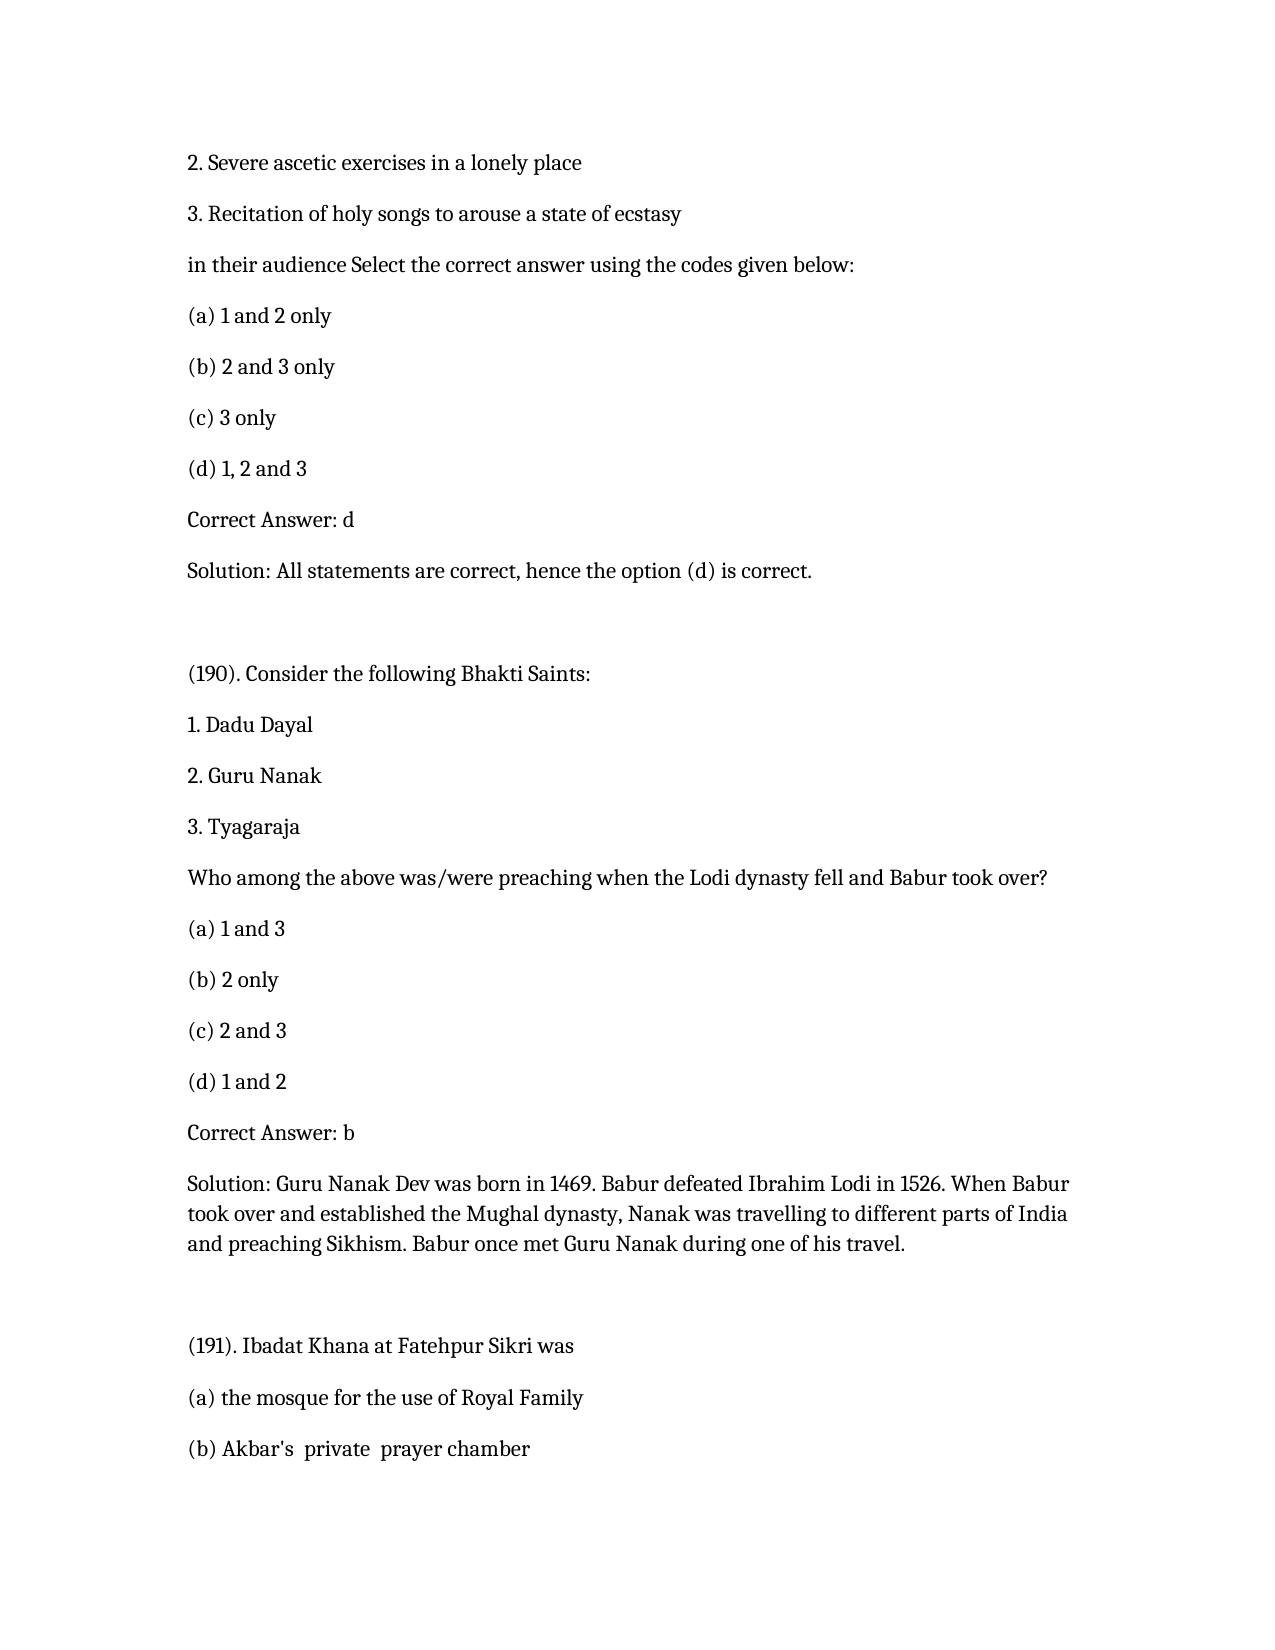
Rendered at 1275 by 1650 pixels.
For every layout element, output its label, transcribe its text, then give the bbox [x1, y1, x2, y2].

text Solution: All statements are correct, hence the option (d) is correct. [187, 558, 1087, 585]
text 1. Dadu Dayal [187, 711, 1087, 738]
text Correct Answer: b [187, 1120, 1087, 1146]
text (191). Ibadat Khana at Fatehpur Sikri was [187, 1333, 1087, 1360]
text (b) Akbar's private prayer chamber [187, 1435, 1087, 1462]
text Solution: Guru Nanak Dev was born in 1469. Babur defeated Ibrahim Lodi in 1526. When Babur took over and established the Mughal dynasty, Nanak was travelling to different parts of India and preaching Sikhism. Babur once met Guru Nanak during one of his travel. [187, 1171, 1087, 1258]
text (c) 2 and 3 [187, 1018, 1087, 1044]
text 3. Recitation of holy songs to arouse a state of ecstasy [187, 201, 1087, 227]
text (d) 1 and 2 [187, 1069, 1087, 1095]
text (190). Consider the following Bhakti Saints: [187, 660, 1087, 687]
text 3. Tyagaraja [187, 813, 1087, 840]
text (a) 1 and 2 only [187, 303, 1087, 329]
text (a) the mosque for the use of Royal Family [187, 1384, 1087, 1411]
text 2. Severe ascetic exercises in a lonely place [187, 150, 1087, 176]
text (d) 1, 2 and 3 [187, 456, 1087, 483]
text (c) 3 only [187, 405, 1087, 432]
text Who among the above was/were preaching when the Lodi dynasty fell and Babur took over? [187, 864, 1087, 891]
text (a) 1 and 3 [187, 916, 1087, 942]
text Correct Answer: d [187, 507, 1087, 534]
text (b) 2 only [187, 967, 1087, 993]
text 2. Guru Nanak [187, 762, 1087, 789]
text in their audience Select the correct answer using the codes given below: [187, 252, 1087, 278]
text (b) 2 and 3 only [187, 354, 1087, 381]
